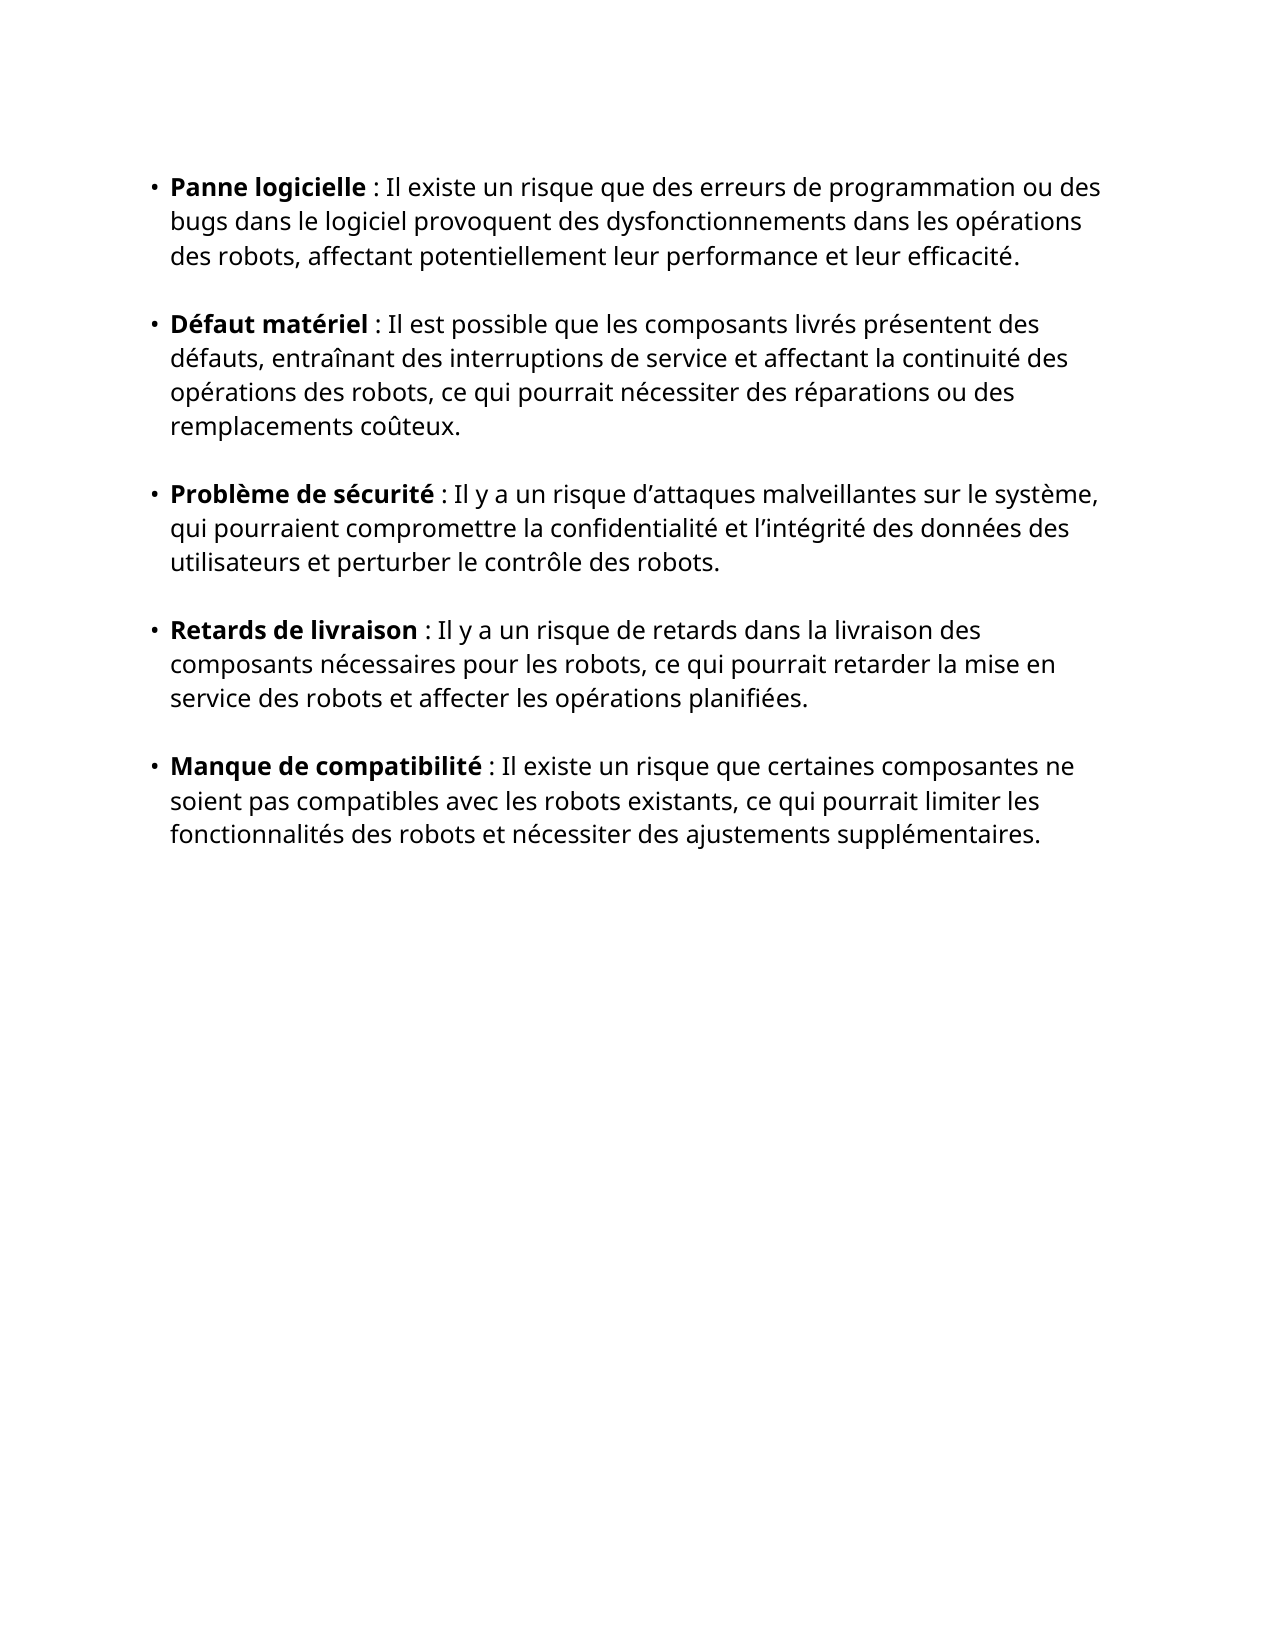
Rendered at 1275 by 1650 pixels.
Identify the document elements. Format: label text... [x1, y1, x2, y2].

list Défaut matériel : Il est possible que les composants livrés présentent des défauts, entraînant des interruptions de service et affectant la continuité des opérations des robots, ce qui pourrait nécessiter des réparations ou des remplacements coûteux. [150, 306, 1125, 442]
list Problème de sécurité : Il y a un risque d’attaques malveillantes sur le système, qui pourraient compromettre la confidentialité et l’intégrité des données des utilisateurs et perturber le contrôle des robots. [150, 477, 1125, 579]
list Panne logicielle : Il existe un risque que des erreurs de programmation ou des bugs dans le logiciel provoquent des dysfonctionnements dans les opérations des robots, affectant potentiellement leur performance et leur efficacité. [150, 170, 1125, 272]
list Retards de livraison : Il y a un risque de retards dans la livraison des composants nécessaires pour les robots, ce qui pourrait retarder la mise en service des robots et affecter les opérations planifiées. [150, 613, 1125, 715]
list Manque de compatibilité : Il existe un risque que certaines composantes ne soient pas compatibles avec les robots existants, ce qui pourrait limiter les fonctionnalités des robots et nécessiter des ajustements supplémentaires. [150, 749, 1125, 851]
